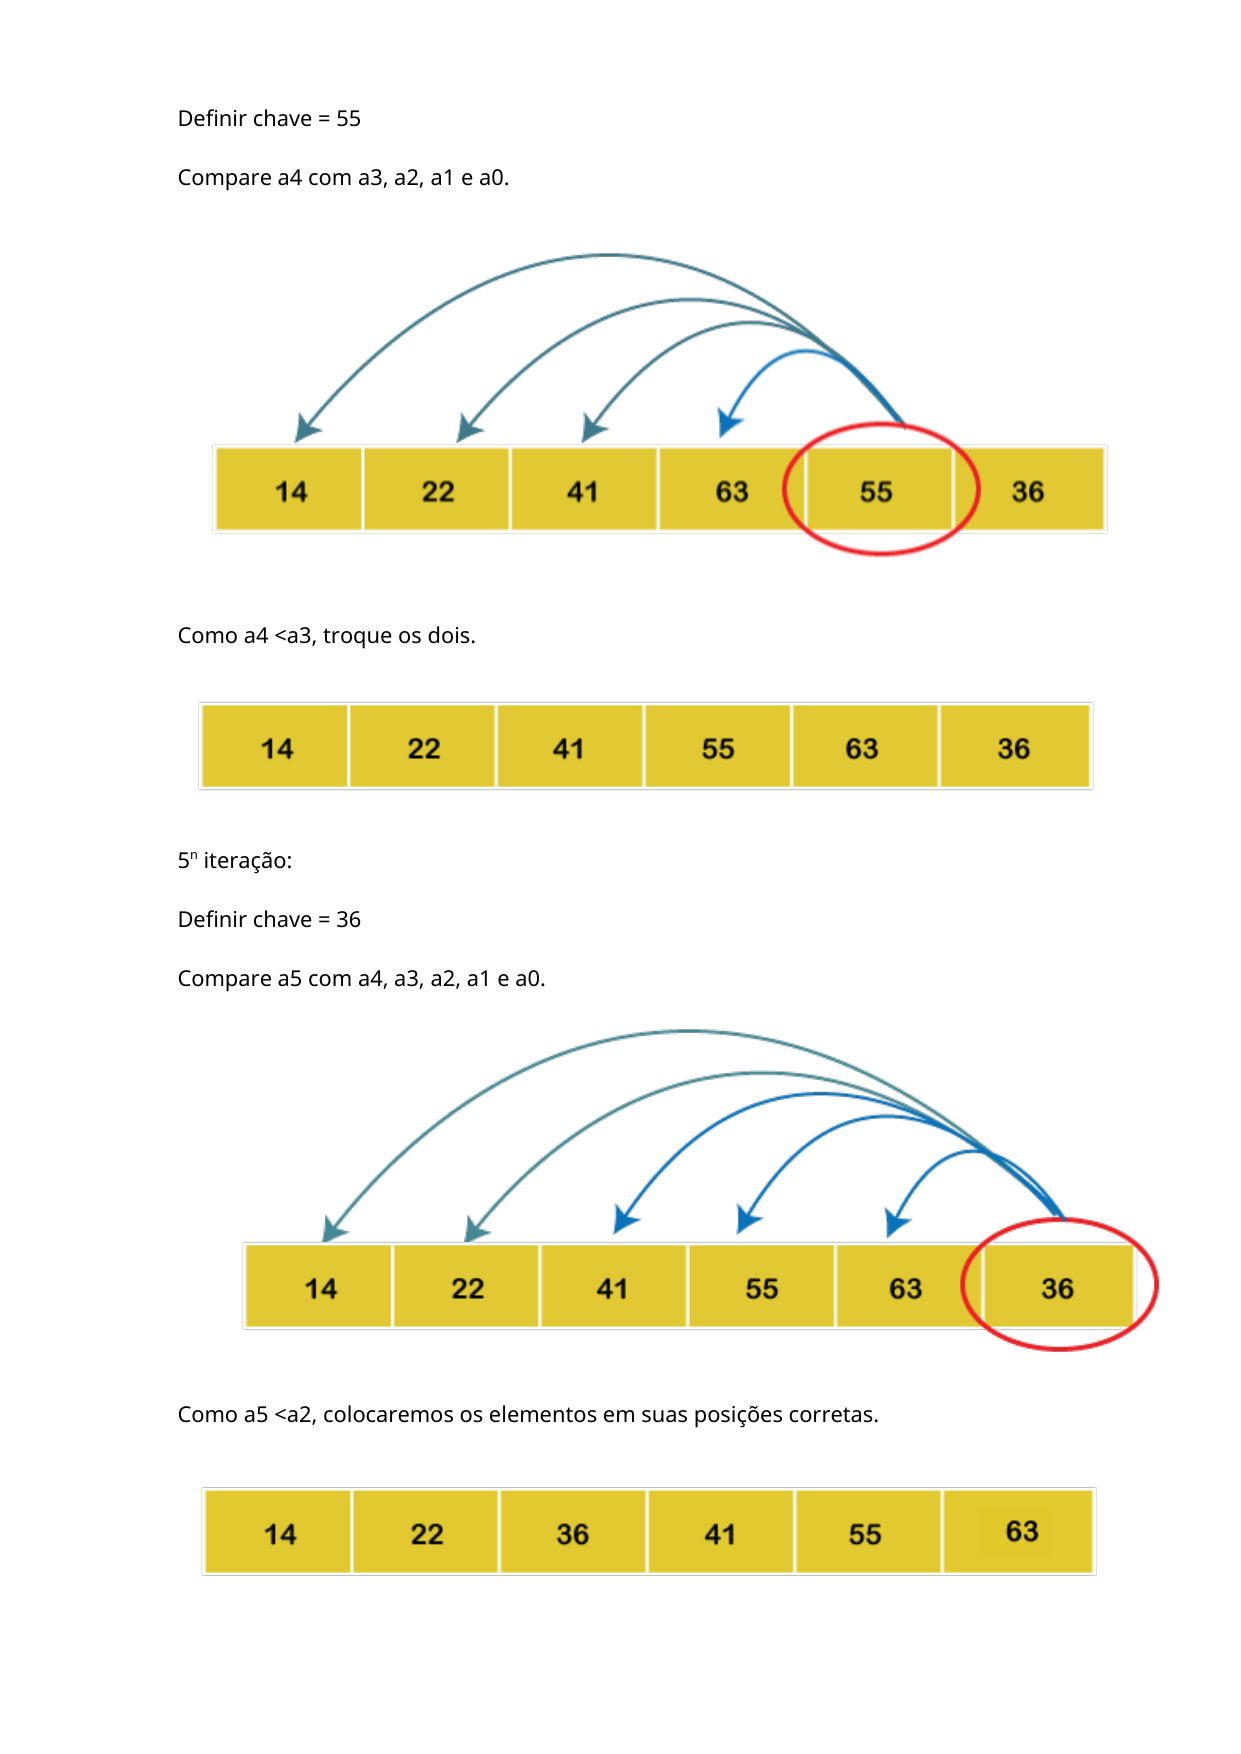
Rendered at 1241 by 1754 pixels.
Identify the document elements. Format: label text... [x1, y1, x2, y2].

text Como a5 <a2, colocaremos os elementos em suas posições corretas. [177, 1399, 1063, 1429]
text Definir chave = 36 [177, 904, 1063, 934]
text Como a4 <a3, troque os dois. [177, 620, 1063, 650]
text Compare a4 com a3, a2, a1 e a0. [177, 162, 1063, 192]
picture [177, 679, 1117, 812]
picture [177, 1022, 1178, 1366]
picture [177, 1458, 1106, 1598]
text 5n iteração: [177, 845, 1063, 875]
text Definir chave = 55 [177, 103, 1063, 133]
text Compare a5 com a4, a3, a2, a1 e a0. [177, 963, 1063, 993]
picture [177, 221, 1149, 587]
